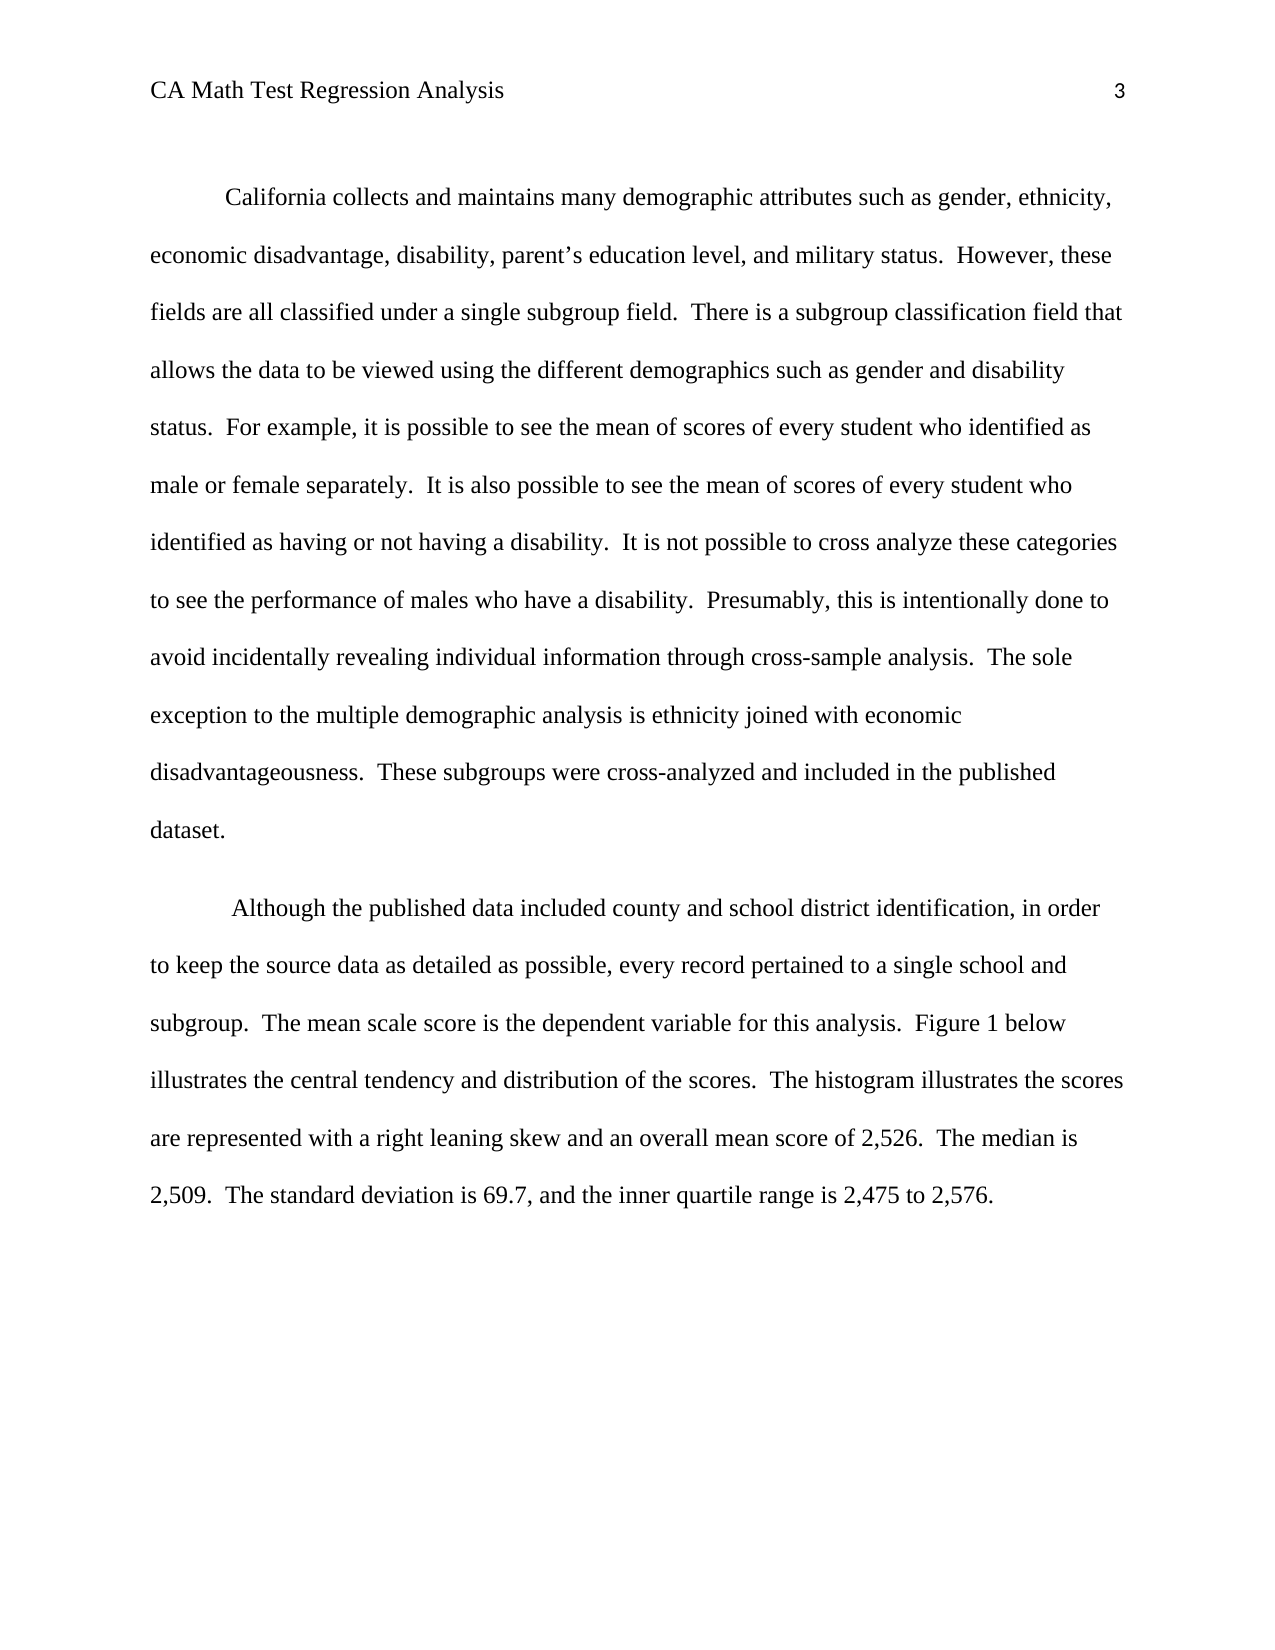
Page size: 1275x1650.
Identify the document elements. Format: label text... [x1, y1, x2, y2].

text Although the published data included county and school district identification, in order to keep the source data as detailed as possible, every record pertained to a single school and subgroup. The mean scale score is the dependent variable for this analysis. Figure 1 below illustrates the central tendency and distribution of the scores. The histogram illustrates the scores are represented with a right leaning skew and an overall mean score of 2,526. The median is 2,509. The standard deviation is 69.7, and the inner quartile range is 2,475 to 2,576. [150, 893, 1125, 1209]
text California collects and maintains many demographic attributes such as gender, ethnicity, economic disadvantage, disability, parent’s education level, and military status. However, these fields are all classified under a single subgroup field. There is a subgroup classification field that allows the data to be viewed using the different demographics such as gender and disability status. For example, it is possible to see the mean of scores of every student who identified as male or female separately. It is also possible to see the mean of scores of every student who identified as having or not having a disability. It is not possible to cross analyze these categories to see the performance of males who have a disability. Presumably, this is intentionally done to avoid incidentally revealing individual information through cross-sample analysis. The sole exception to the multiple demographic analysis is ethnicity joined with economic disadvantageousness. These subgroups were cross-analyzed and included in the published dataset. [150, 182, 1125, 843]
